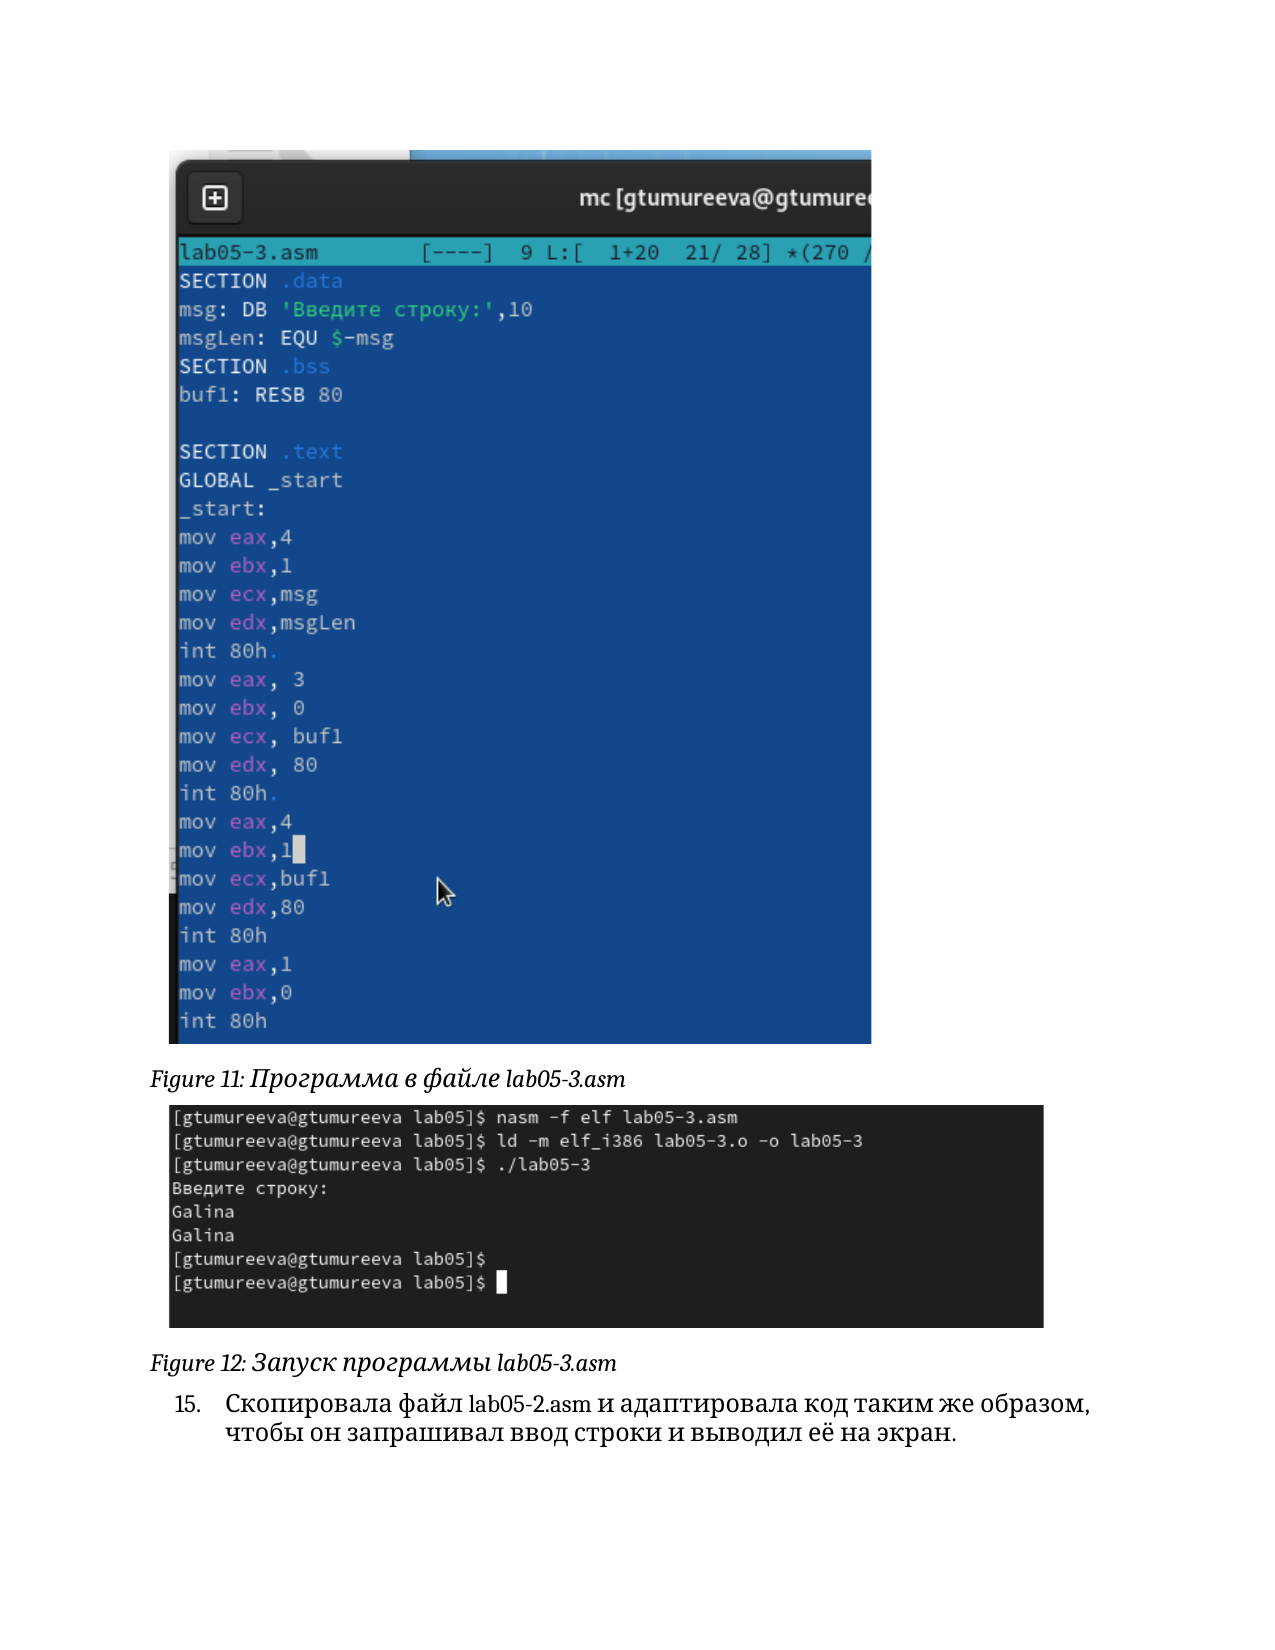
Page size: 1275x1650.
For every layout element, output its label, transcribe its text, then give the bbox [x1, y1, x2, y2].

text Figure 11: Программа в файле lab05-3.asm [150, 1064, 1125, 1093]
list Скопировала файл lab05-2.asm и адаптировала код таким же образом, чтобы он запрашивал ввод строки и выводил её на экран. [175, 1390, 1125, 1448]
picture [168, 1105, 1044, 1328]
text Figure 12: Запуск программы lab05-3.asm [150, 1349, 1125, 1378]
picture [168, 150, 872, 1044]
